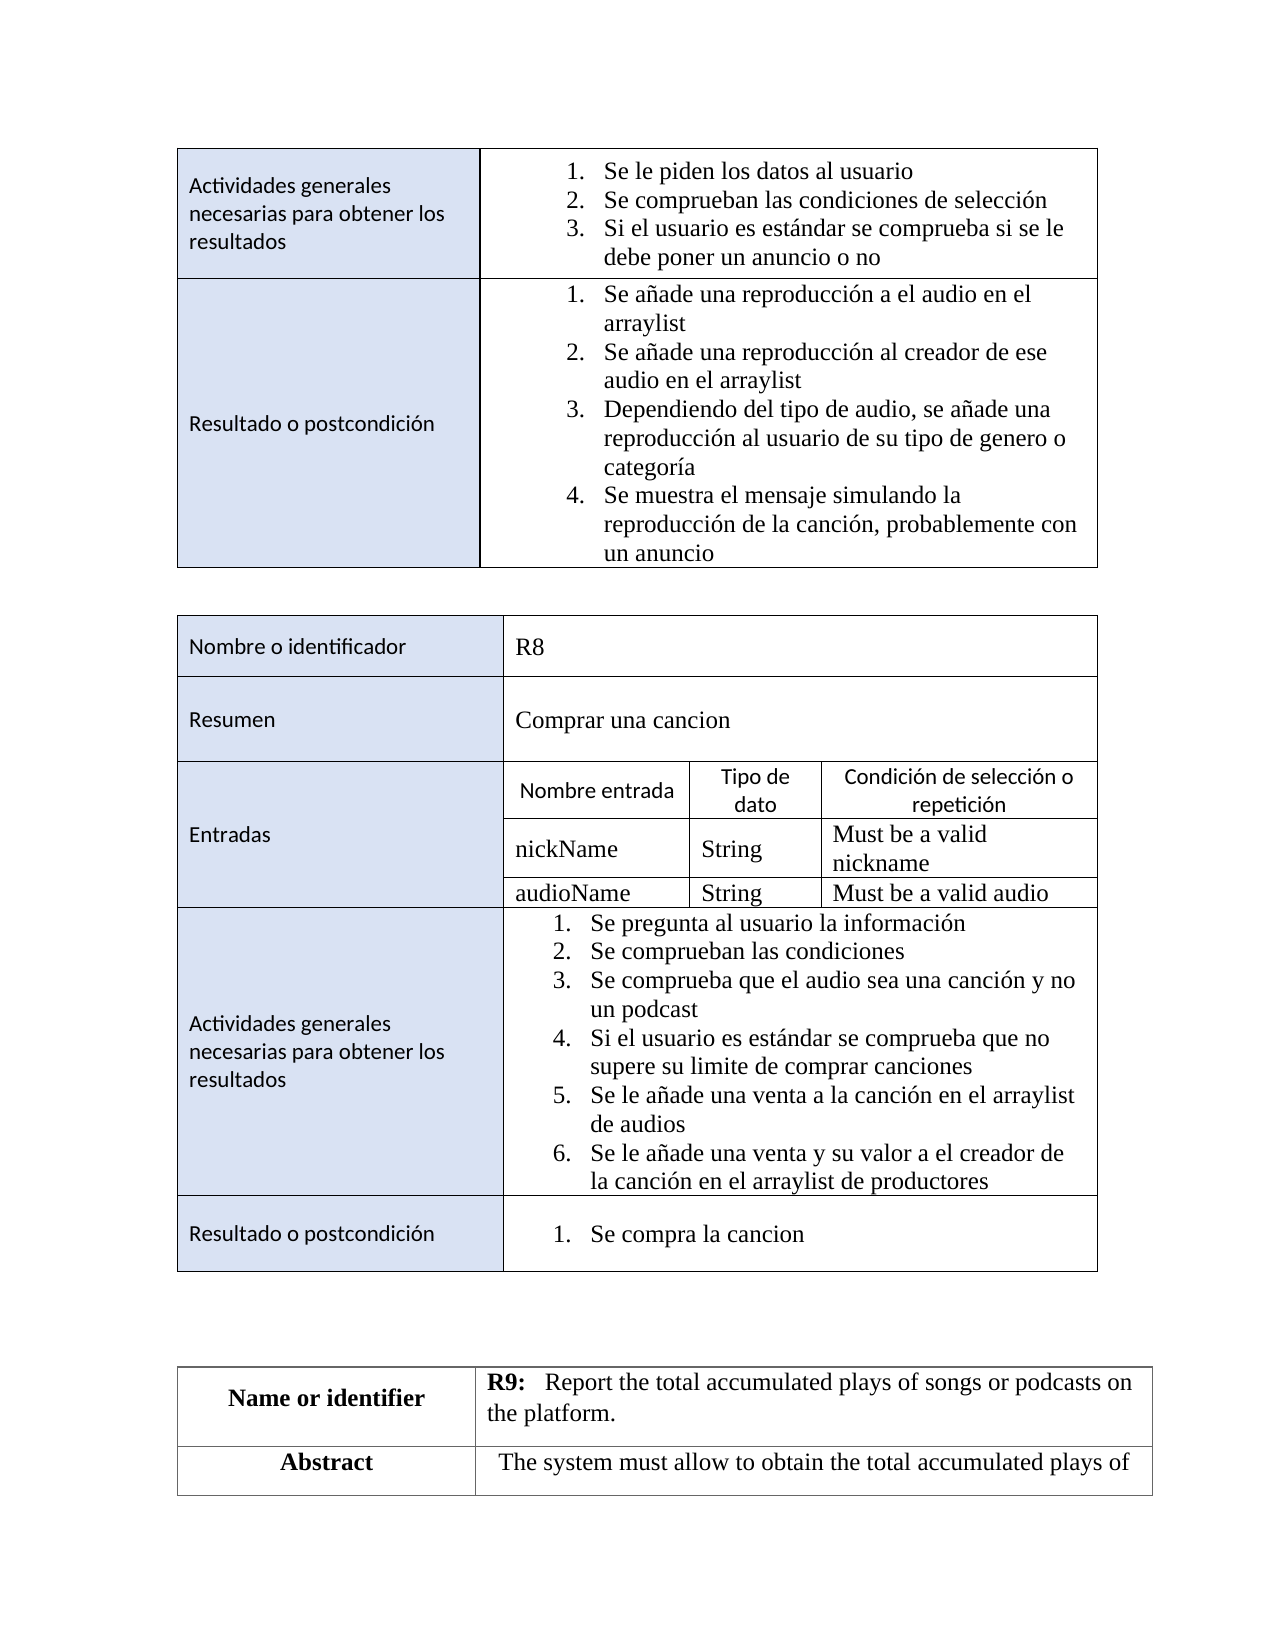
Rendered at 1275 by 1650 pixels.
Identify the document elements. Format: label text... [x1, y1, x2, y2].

table_cell Must be a valid nickname [822, 819, 1097, 877]
table_cell String [690, 819, 821, 877]
table_cell Must be a valid audio [822, 878, 1097, 907]
table_cell Se le piden los datos al usuario Se comprueban las condiciones de selección Si el usuario es estándar se comprueba si se le debe poner un anuncio o no [481, 149, 1097, 278]
table_header R8 [504, 616, 1097, 676]
table_cell Tipo de dato [690, 762, 821, 818]
table_cell Actividades generales necesarias para obtener los resultados [178, 908, 503, 1195]
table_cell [476, 1447, 1152, 1494]
table_cell Se pregunta al usuario la información Se comprueban las condiciones Se comprueba que el audio sea una canción y no un podcast Si el usuario es estándar se comprueba que no supere su limite de comprar canciones Se le añade una venta a la canción en el arraylist de audios Se le añade una venta y su valor a el creador de la canción en el arraylist de productores [504, 908, 1097, 1195]
table_cell Condición de selección o repetición [822, 762, 1097, 818]
table_cell Resultado o postcondición [178, 279, 479, 567]
table_header Nombre o identificador [178, 616, 503, 676]
table_cell String [690, 878, 821, 907]
table_cell Entradas [178, 762, 503, 907]
table_cell Se añade una reproducción a el audio en el arraylist Se añade una reproducción al creador de ese audio en el arraylist Dependiendo del tipo de audio, se añade una reproducción al usuario de su tipo de genero o categoría Se muestra el mensaje simulando la reproducción de la canción, probablemente con un anuncio [481, 279, 1097, 567]
table_header Name or identifier [178, 1368, 475, 1446]
table_header R9: Report the total accumulated plays of songs or podcasts on the platform. [476, 1368, 1152, 1446]
table_cell Actividades generales necesarias para obtener los resultados [178, 149, 479, 278]
table_cell Resultado o postcondición [178, 1196, 503, 1271]
table_cell Comprar una cancion [504, 677, 1097, 761]
table_cell Abstract [178, 1447, 475, 1494]
table_cell Nombre entrada [504, 762, 689, 818]
table_cell nickName [504, 819, 689, 877]
table_cell audioName [504, 878, 689, 907]
table_cell Se compra la cancion [504, 1196, 1097, 1271]
table_cell Resumen [178, 677, 503, 761]
